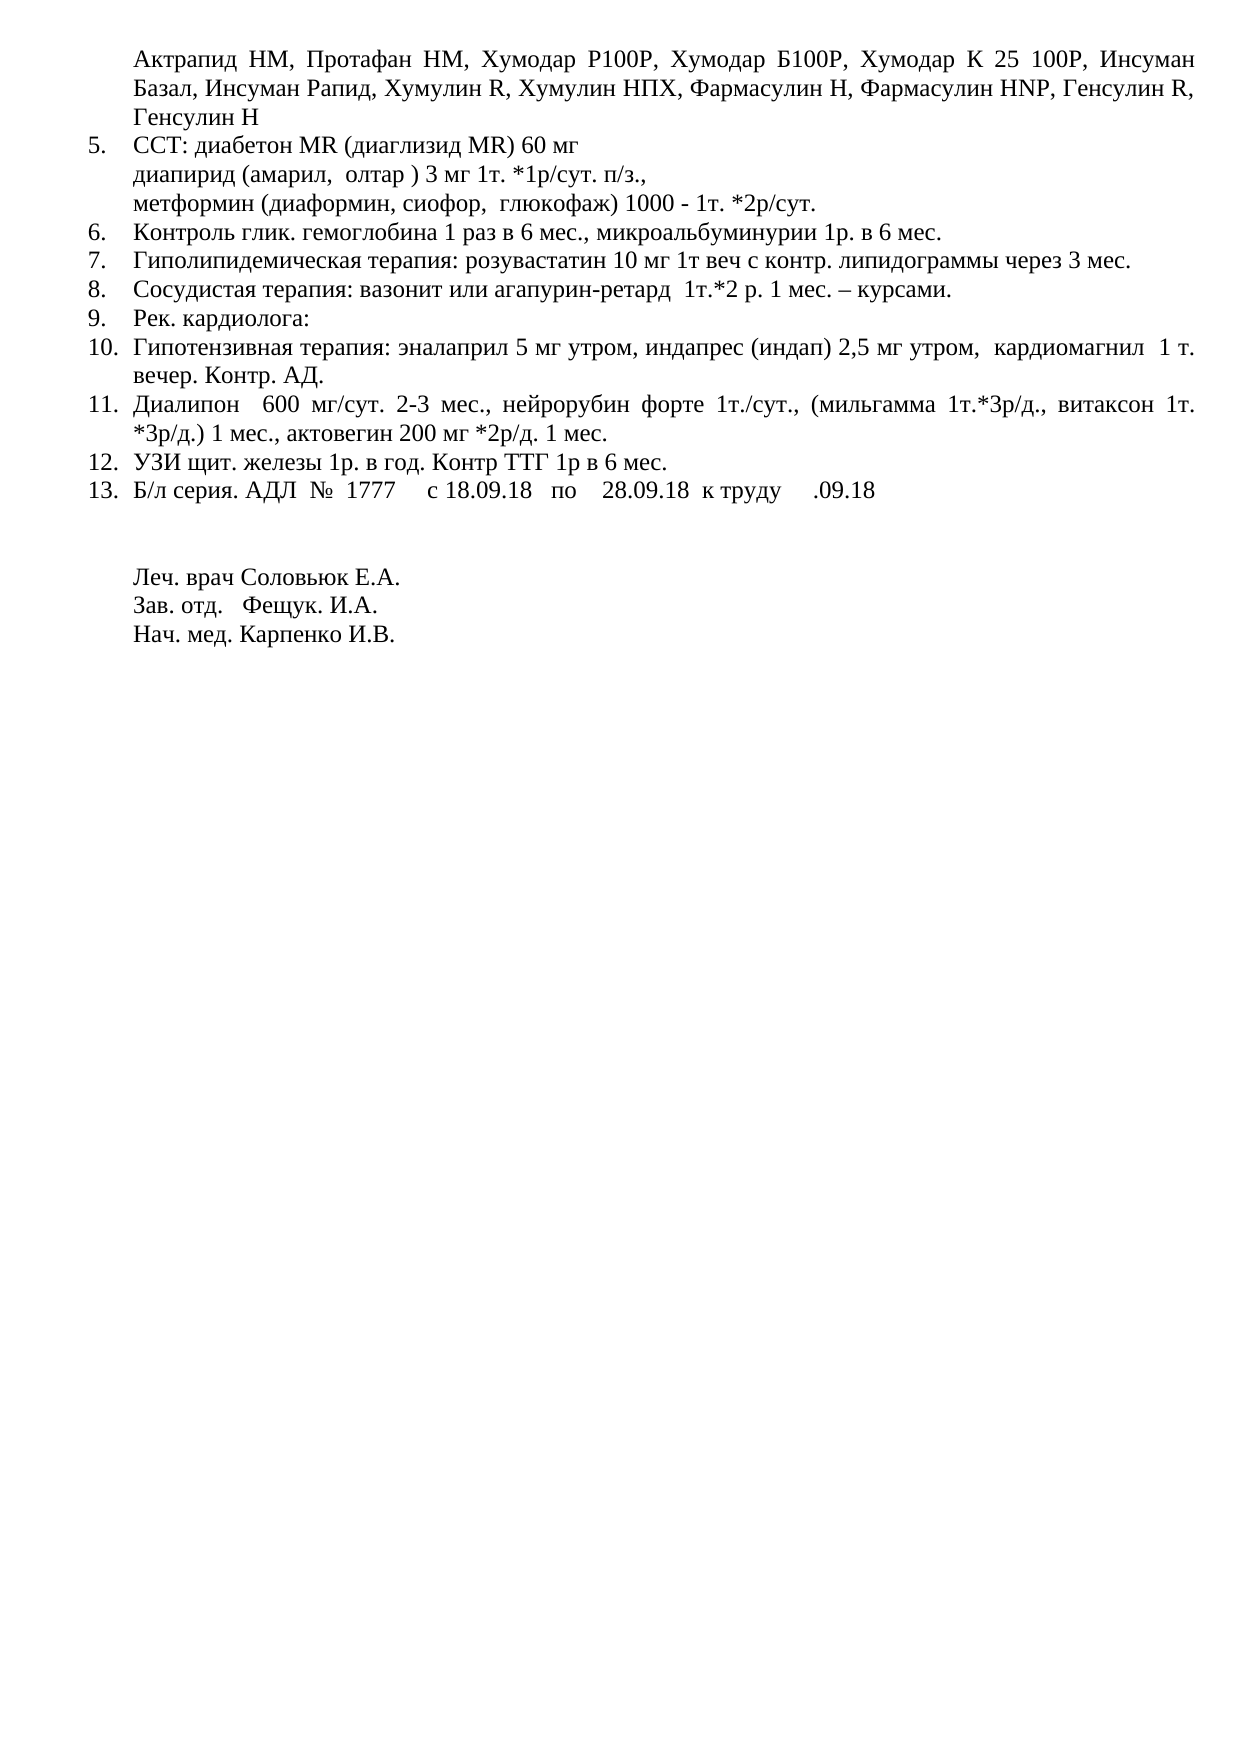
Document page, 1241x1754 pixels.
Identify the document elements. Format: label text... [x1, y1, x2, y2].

text метформин (диаформин, сиофор, глюкофаж) 1000 - 1т. *2р/сут. [133, 188, 1196, 217]
list Б/л серия. АДЛ № 1777 с 09.18 . по .09.18 к труду .09.18 [88, 476, 1196, 504]
text Леч. врач [133, 562, 1196, 591]
list Гиполипидемическая терапия: 10 мг 1т веч с контр. липидограммы через 3 мес. [88, 246, 1196, 274]
list Сосудистая терапия: вазонит или агапурин-ретард 1т.*2 р. 1 мес. – курсами. [88, 274, 1196, 303]
list эналаприл 5 мг утром, индапрес (индап) 2,5 мг утром, кардиомагнил 1 т. вечер. Контр. АД. [88, 332, 1196, 389]
list 600 мг/сут. 2-3 мес., нейрорубин форте 1т./сут., (мильгамма 1т.*3р/д., витаксон 1т. *3р/д.) 1 мес., актовегин 200 мг *2р/д. 1 мес. [88, 389, 1196, 447]
list ССТ: диабетон МR (диаглизид МR) 60 мг [88, 131, 1196, 159]
text диапирид (амарил, олтар ) 3 мг 1т. *1р/сут. п/з., [133, 159, 1196, 188]
list Контроль глик. гемоглобина 1 раз в 6 мес., 1р. в 6 мес. [88, 217, 1196, 246]
text Актрапид НМ, Протафан НМ, Хумодар Р100Р, Хумодар Б100Р, Хумодар К 25 100Р, Инсуман Базал, Инсуман Рапид, Хумулин R, Хумулин НПХ, Фармасулин Н, Фармасулин НNР, Генсулин R, Генсулин Н [133, 44, 1196, 131]
list Рек. кардиолога: [88, 303, 1196, 332]
list УЗИ щит. железы 1р. в год. Контр ТТГ 1р в 6 мес. [88, 447, 1196, 476]
text Нач. мед. Карпенко И.В. [133, 619, 1196, 648]
